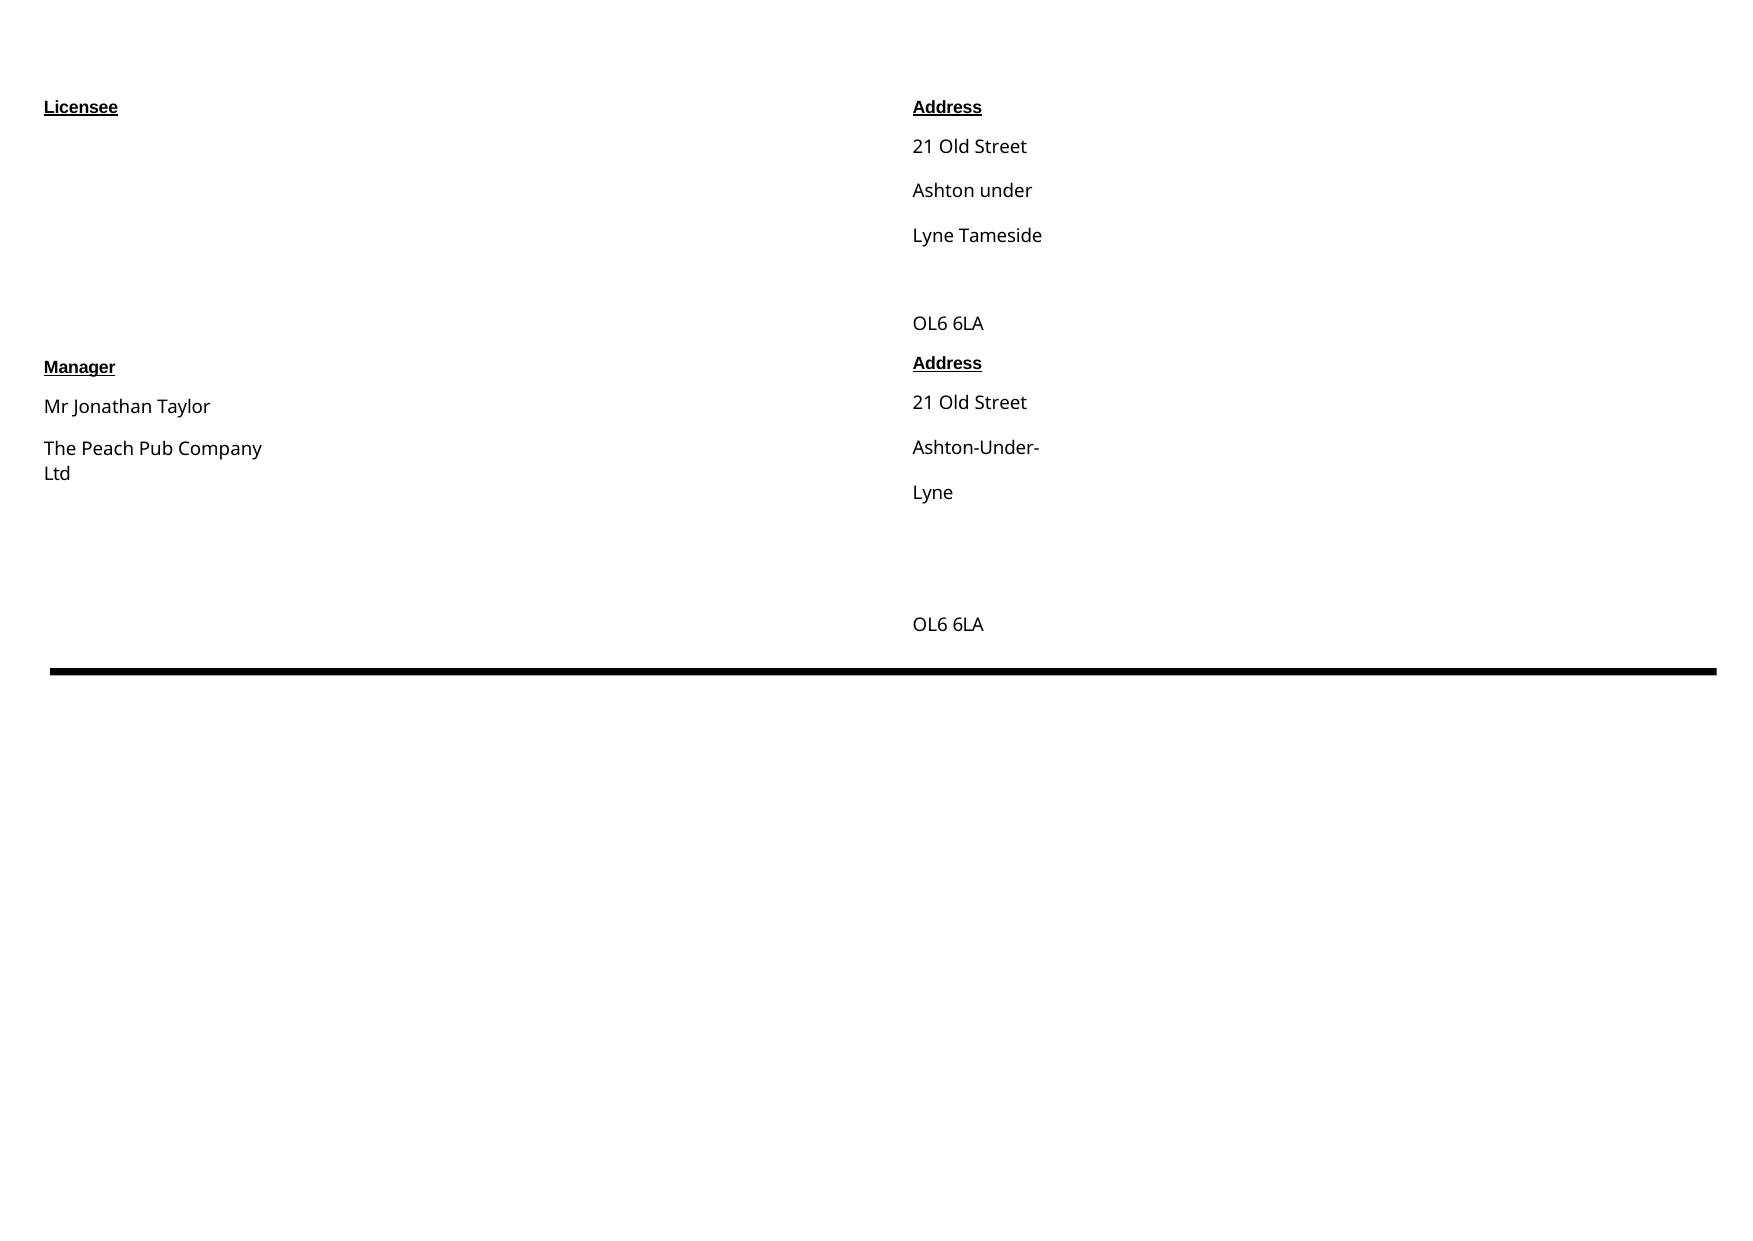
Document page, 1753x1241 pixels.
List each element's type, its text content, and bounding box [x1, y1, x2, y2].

text Licensee Address [44, 97, 1723, 117]
text 21 Old Street Ashton-Under-Lyne [912, 389, 1074, 504]
text Mr Jonathan Taylor [44, 393, 292, 419]
text 21 Old Street Ashton under Lyne Tameside [912, 133, 1069, 248]
text The Peach Pub Company Ltd [44, 435, 292, 486]
text Manager [44, 357, 292, 377]
text Address [912, 353, 1723, 373]
subtitle OL6 6LA [912, 310, 1723, 335]
subtitle OL6 6LA [912, 612, 1723, 637]
